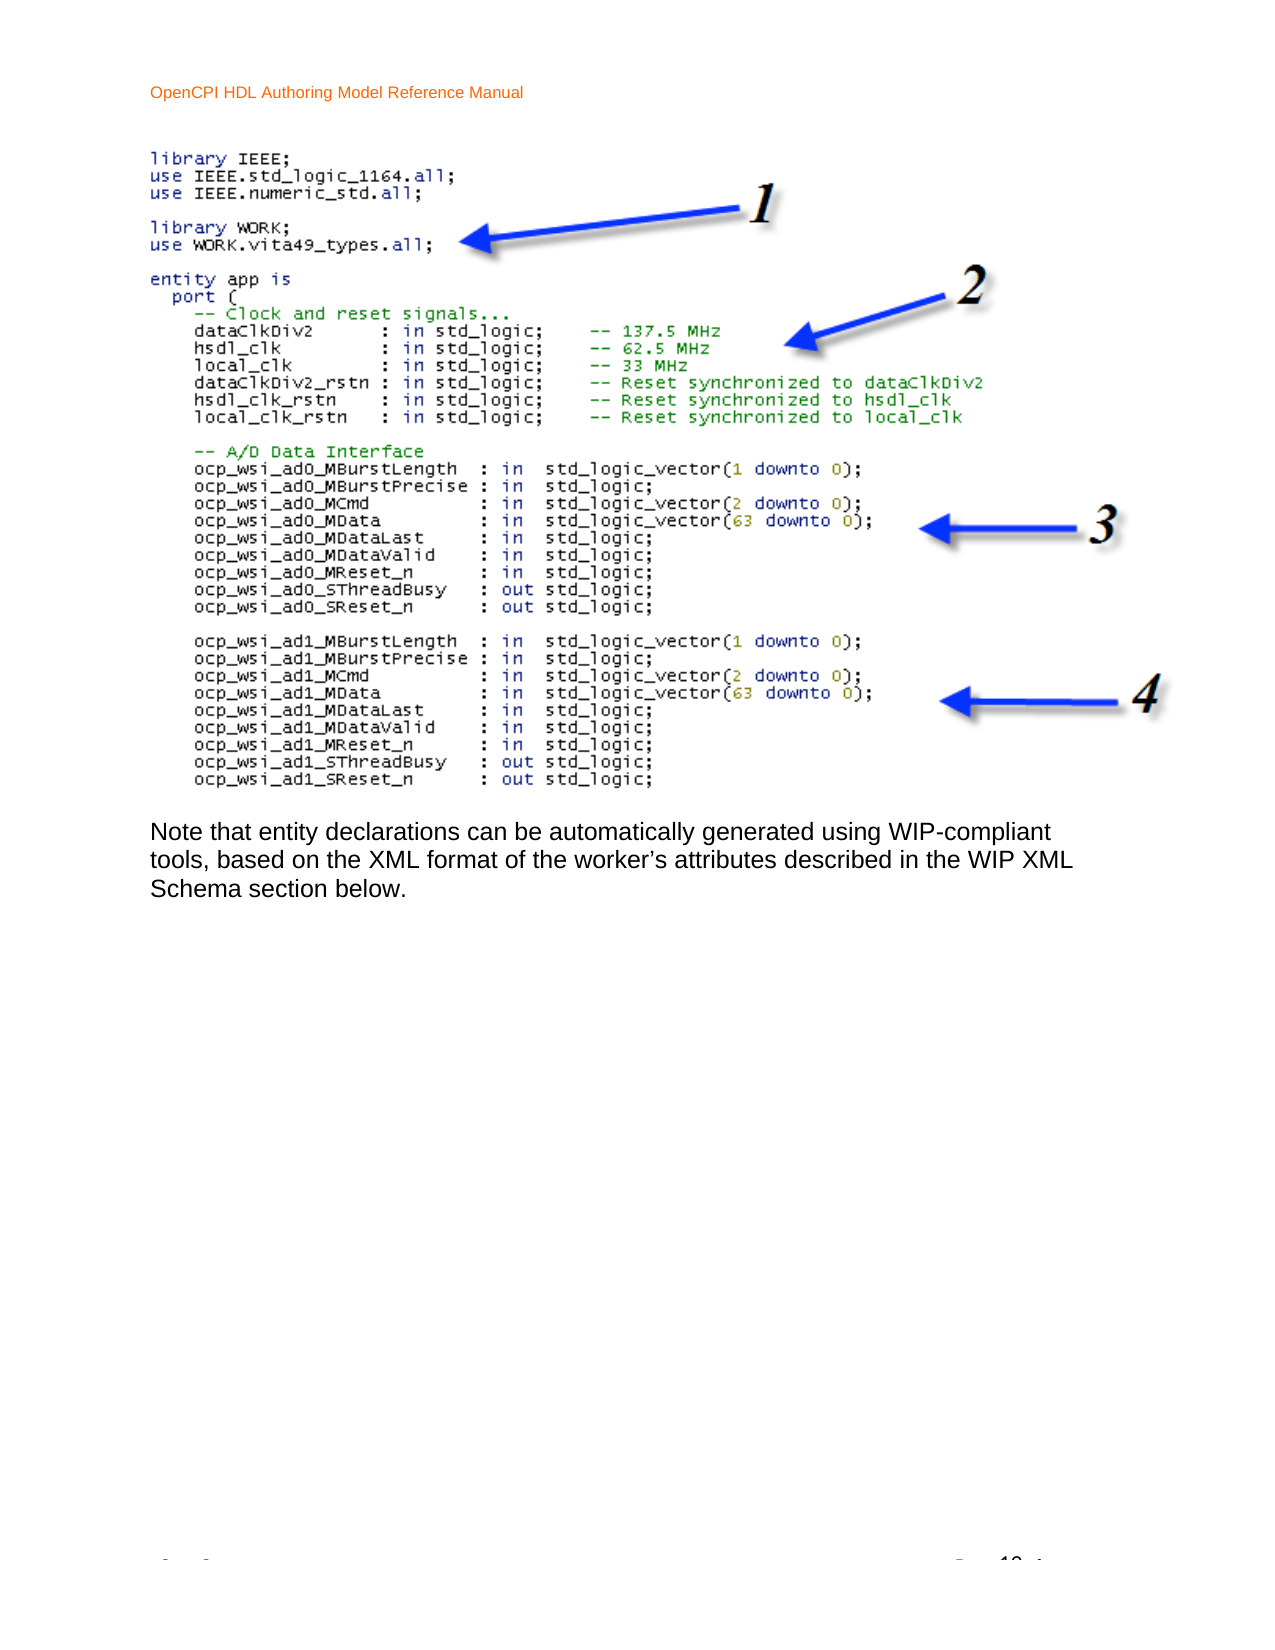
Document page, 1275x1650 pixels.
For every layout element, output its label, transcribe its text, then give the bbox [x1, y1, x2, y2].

text Note that entity declarations can be automatically generated using WIP-compliant tools, based on the XML format of the worker’s attributes described in the WIP XML Schema section below. [150, 816, 1117, 903]
picture [150, 149, 1202, 807]
